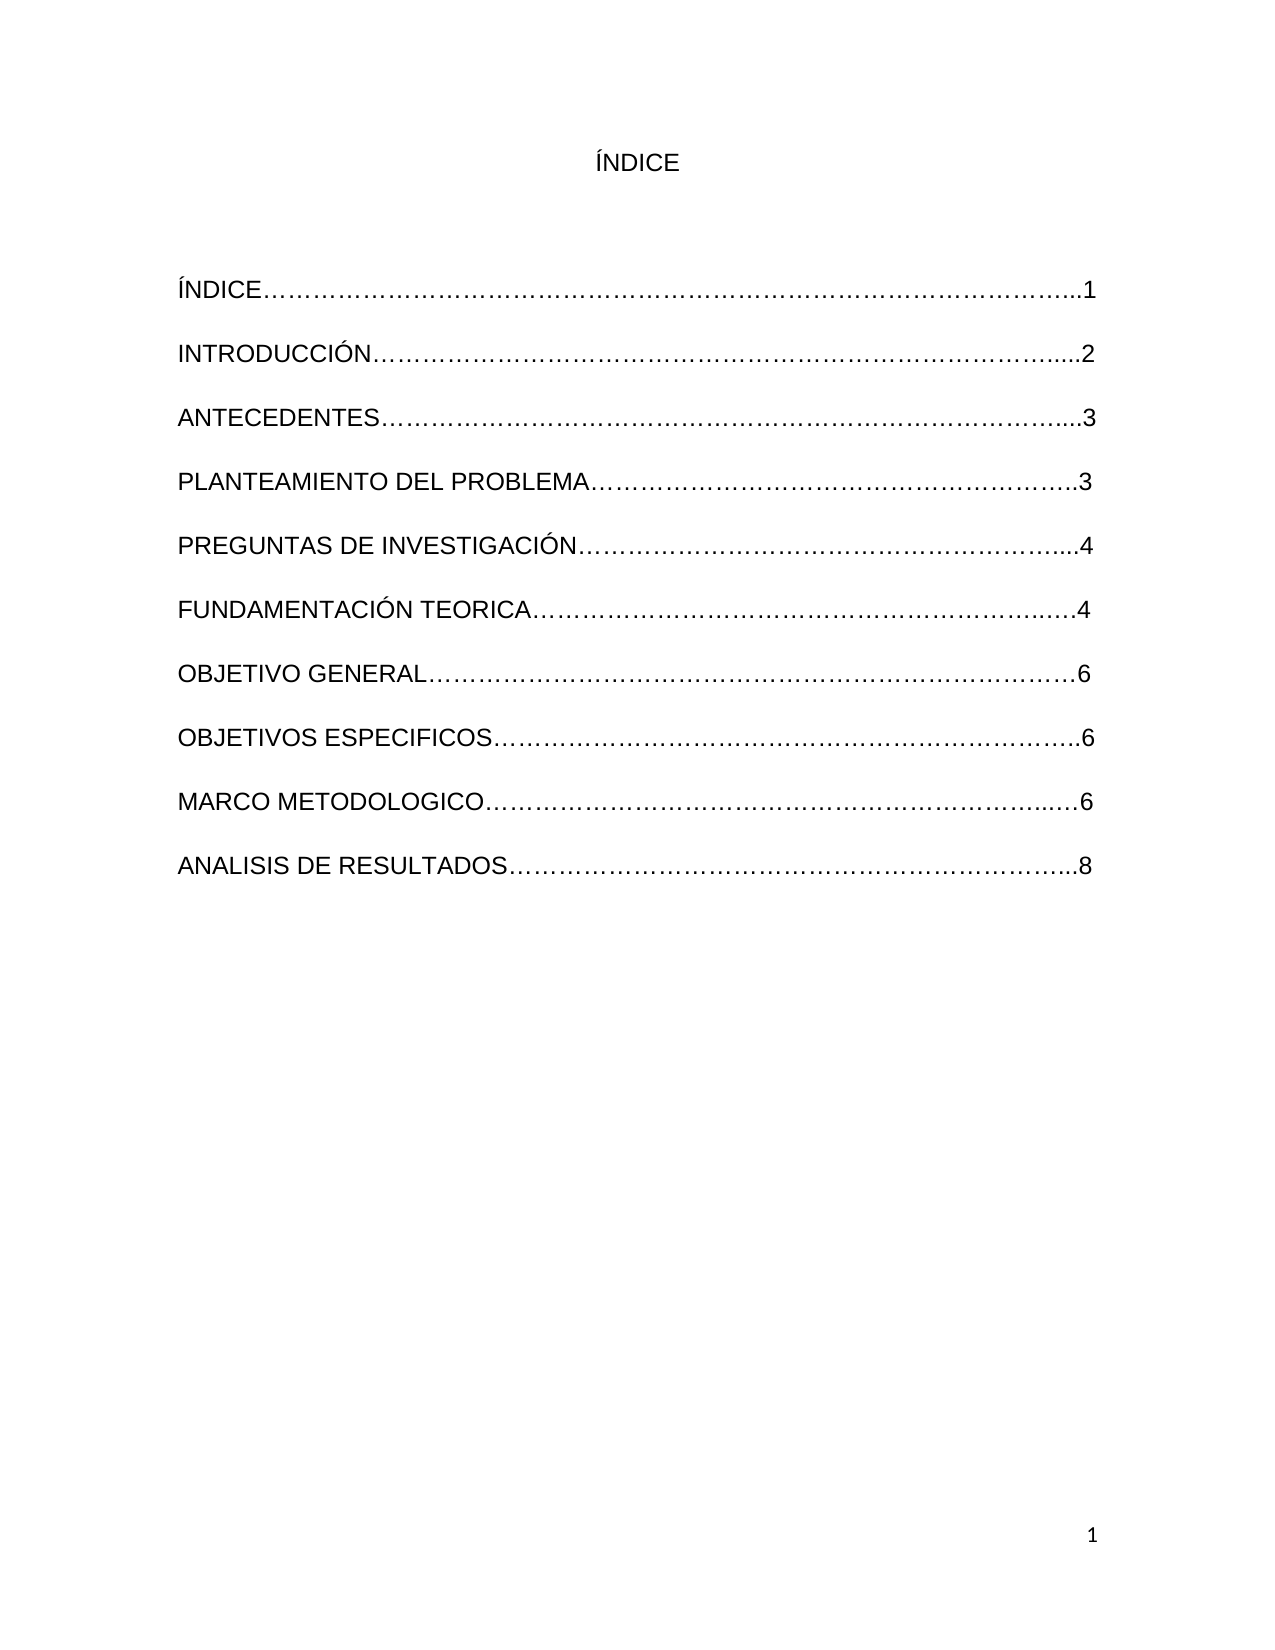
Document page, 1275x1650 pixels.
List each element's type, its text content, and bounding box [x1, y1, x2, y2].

text PREGUNTAS DE INVESTIGACIÓN…………………………………………………....4 [177, 531, 1098, 560]
text ANTECEDENTES………………………………………………………………………....3 [177, 403, 1098, 432]
text INTRODUCCIÓN……………………………………………………………………….....2 [177, 339, 1098, 368]
text ÍNDICE……………………………………………………………………………………...1 [177, 276, 1098, 304]
text PLANTEAMIENTO DEL PROBLEMA…………………………………………………..3 [177, 467, 1098, 496]
text MARCO METODOLOGICO…………………………………………………………...…6 [177, 787, 1098, 816]
text ÍNDICE [177, 148, 1098, 176]
text ANALISIS DE RESULTADOS…………………………………………………………...8 [177, 851, 1098, 880]
text OBJETIVOS ESPECIFICOS……………………………………………………………..6 [177, 723, 1098, 752]
text OBJETIVO GENERAL……………………………………………………………………6 [177, 659, 1098, 688]
text FUNDAMENTACIÓN TEORICA……………………………………………………..….4 [177, 595, 1098, 624]
